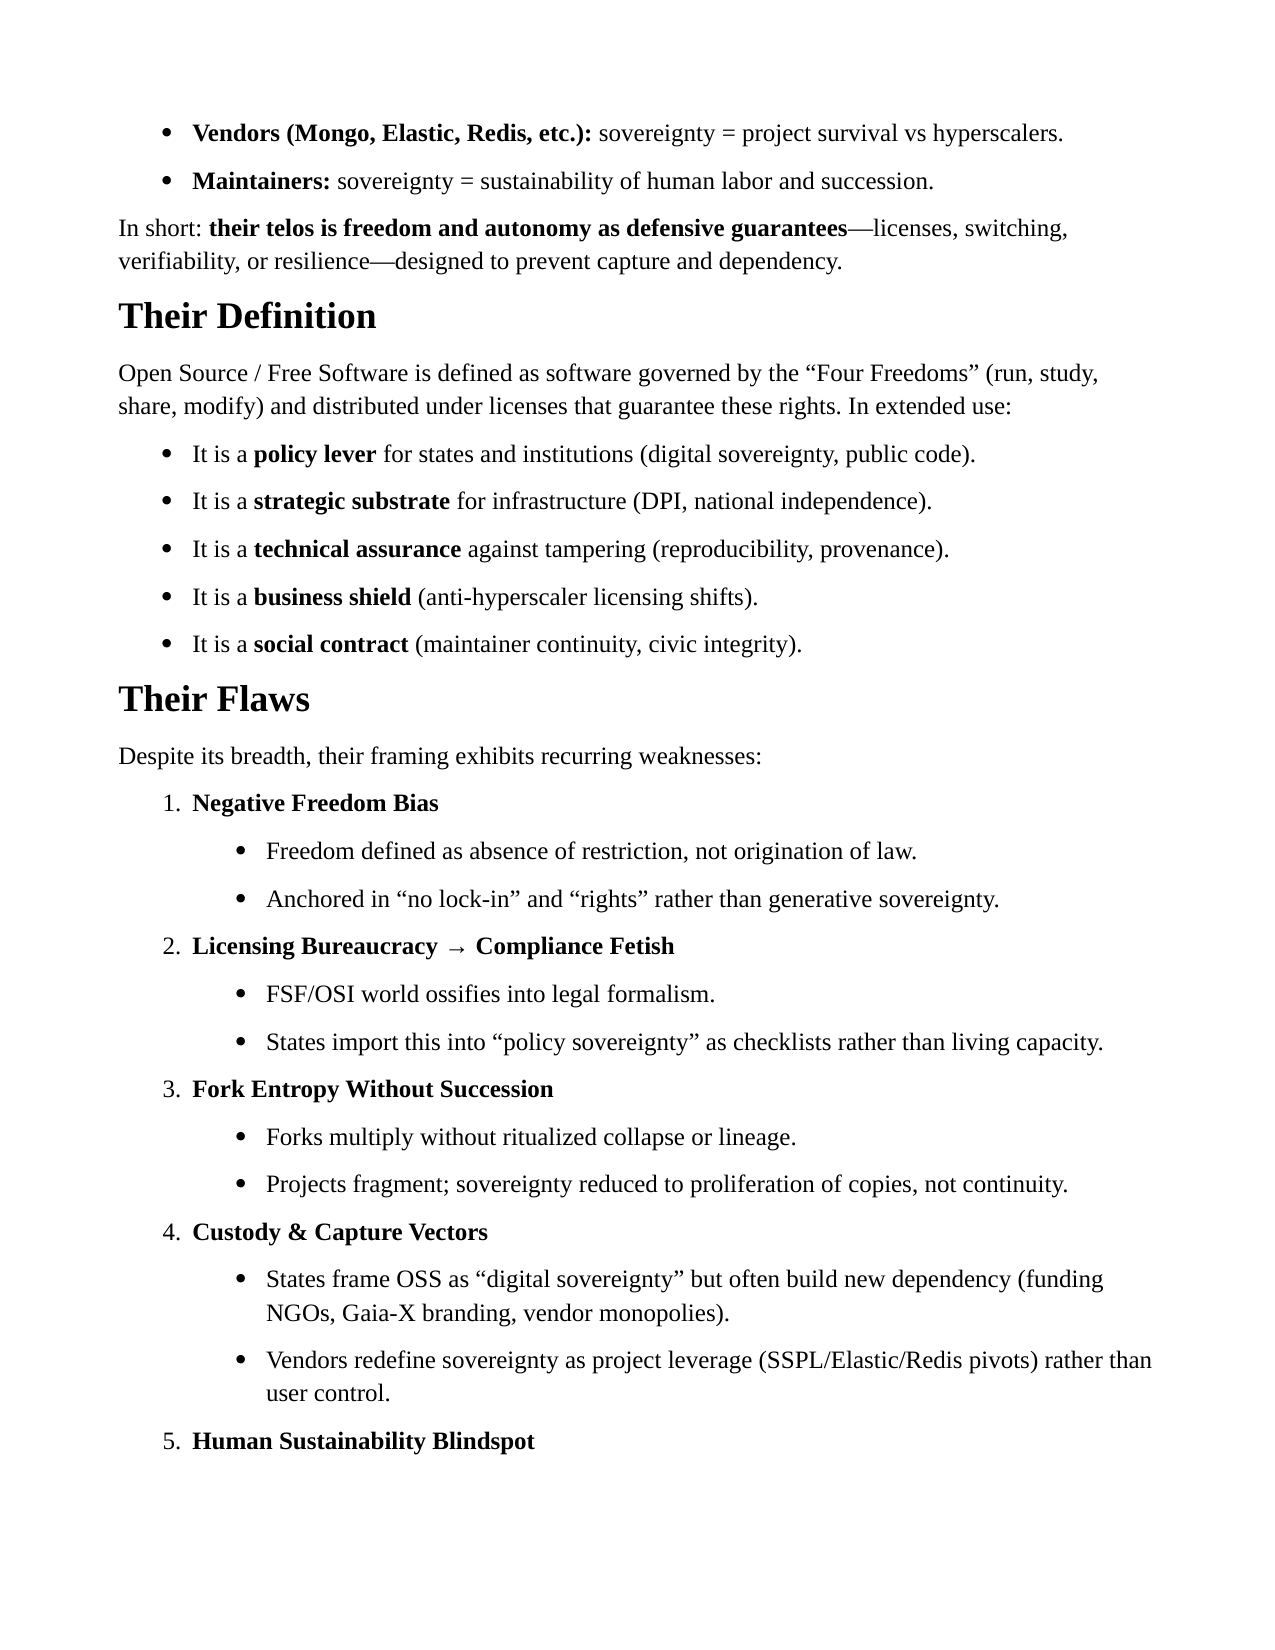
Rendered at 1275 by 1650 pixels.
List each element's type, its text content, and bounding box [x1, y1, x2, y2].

list Projects fragment; sovereignty reduced to proliferation of copies, not continuity. [236, 1169, 1157, 1198]
list Maintainers: sovereignty = sustainability of human labor and succession. [162, 166, 1157, 194]
list Anchored in “no lock-in” and “rights” rather than generative sovereignty. [236, 884, 1157, 912]
text In short: their telos is freedom and autonomy as defensive guarantees—licenses, switching, verifiability, or resilience—designed to prevent capture and dependency. [118, 213, 1157, 275]
list Fork Entropy Without Succession [162, 1074, 1157, 1103]
list It is a social contract (maintainer continuity, civic integrity). [162, 629, 1157, 658]
list It is a strategic substrate for infrastructure (DPI, national independence). [162, 486, 1157, 515]
list Vendors (Mongo, Elastic, Redis, etc.): sovereignty = project survival vs hyperscalers. [162, 118, 1157, 147]
list Freedom defined as absence of restriction, not origination of law. [236, 836, 1157, 865]
text Despite its breadth, their framing exhibits recurring weaknesses: [118, 741, 1157, 770]
list States frame OSS as “digital sovereignty” but often build new dependency (funding NGOs, Gaia-X branding, vendor monopolies). [236, 1264, 1157, 1326]
text Open Source / Free Software is defined as software governed by the “Four Freedoms” (run, study, share, modify) and distributed under licenses that guarantee these rights. In extended use: [118, 358, 1157, 420]
list It is a policy lever for states and institutions (digital sovereignty, public code). [162, 439, 1157, 467]
list Negative Freedom Bias [162, 788, 1157, 817]
list States import this into “policy sovereignty” as checklists rather than living capacity. [236, 1027, 1157, 1055]
subtitle Their Definition [118, 294, 1157, 337]
list Licensing Bureaucracy → Compliance Fetish [162, 931, 1157, 960]
list Custody & Capture Vectors [162, 1217, 1157, 1246]
list Human Sustainability Blindspot [162, 1426, 1157, 1454]
list It is a technical assurance against tampering (reproducibility, provenance). [162, 534, 1157, 563]
list Forks multiply without ritualized collapse or lineage. [236, 1122, 1157, 1151]
list It is a business shield (anti-hyperscaler licensing shifts). [162, 582, 1157, 610]
list FSF/OSI world ossifies into legal formalism. [236, 979, 1157, 1008]
subtitle Their Flaws [118, 677, 1157, 720]
list Vendors redefine sovereignty as project leverage (SSPL/Elastic/Redis pivots) rather than user control. [236, 1345, 1157, 1407]
